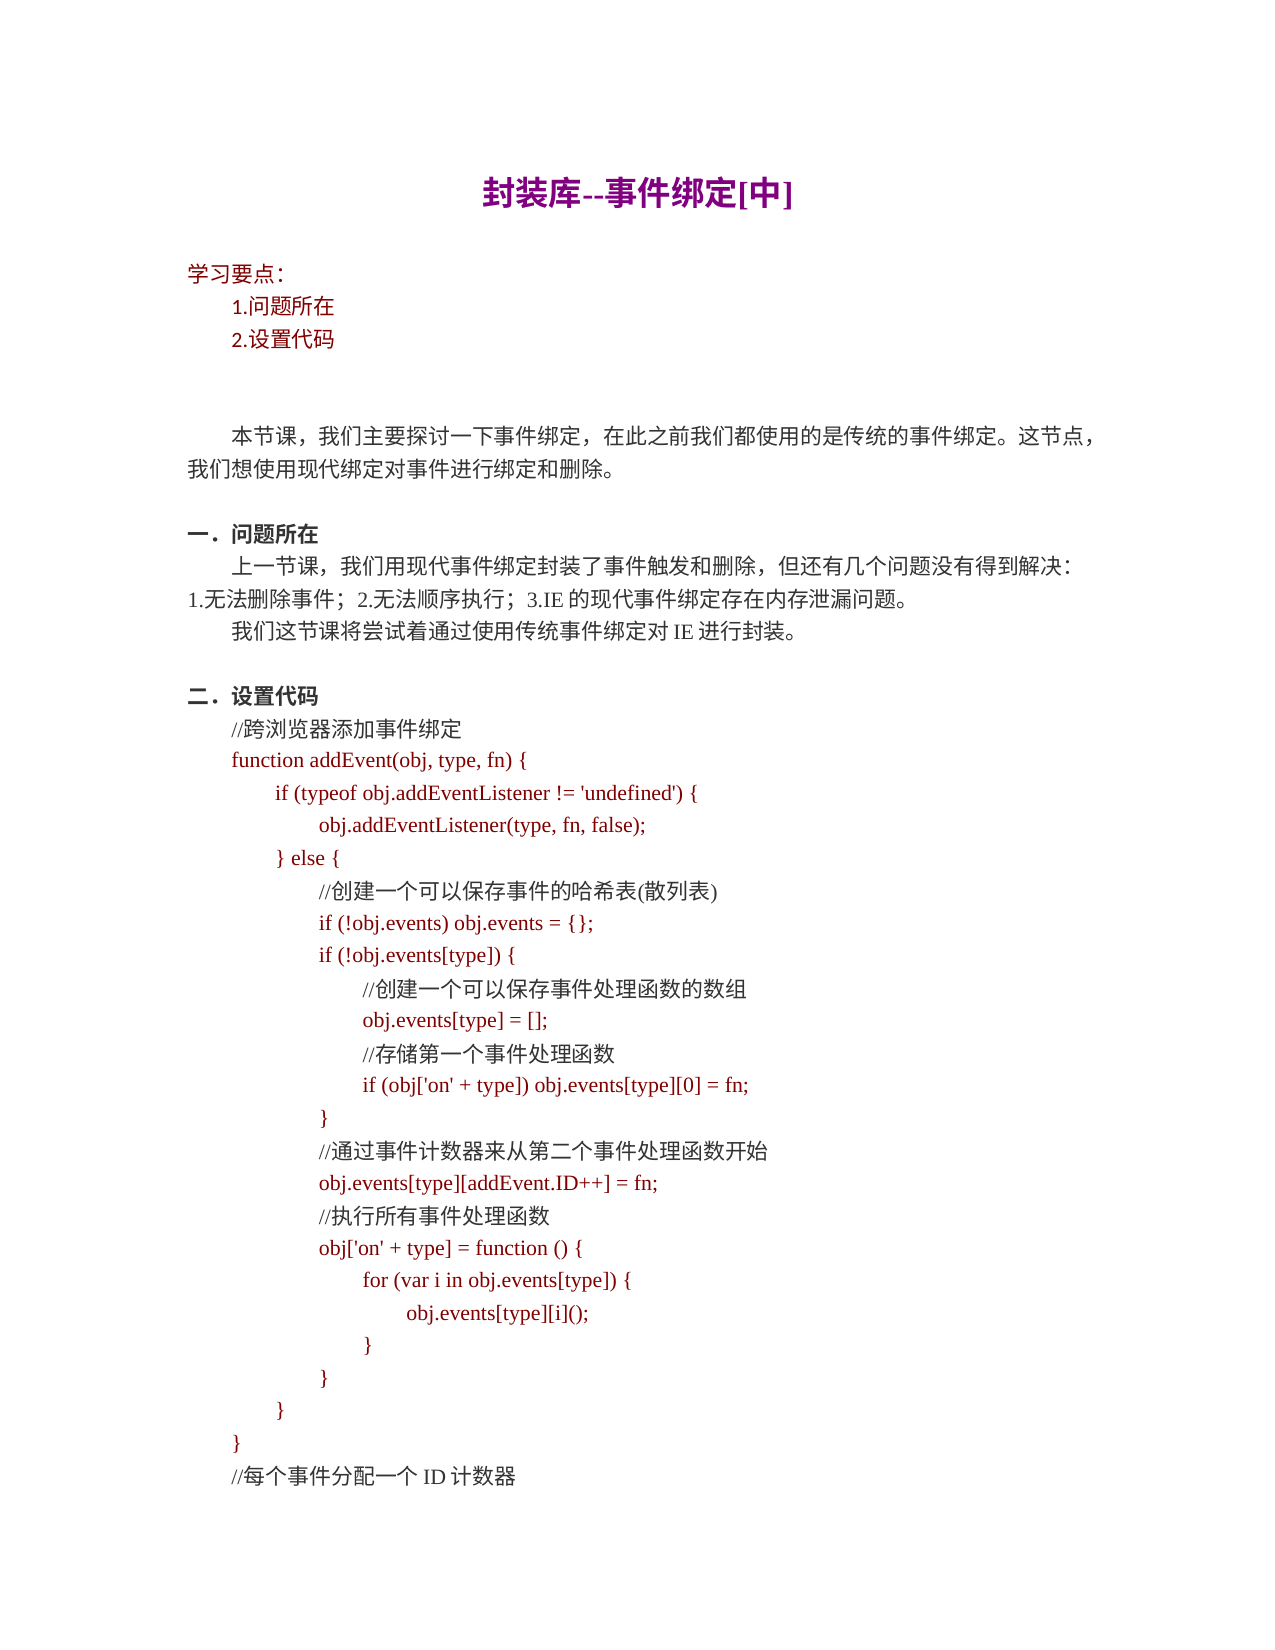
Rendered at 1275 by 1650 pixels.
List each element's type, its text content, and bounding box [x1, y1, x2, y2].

text //存储第一个事件处理函数 [187, 1036, 1087, 1069]
text //执行所有事件处理函数 [187, 1199, 1087, 1231]
text if (typeof obj.addEventListener != 'undefined') { [187, 776, 1087, 809]
text //每个事件分配一个ID计数器 [187, 1459, 1087, 1491]
text } [187, 1361, 1087, 1394]
text if (obj['on' + type]) obj.events[type][0] = fn; [187, 1069, 1087, 1101]
text //创建一个可以保存事件处理函数的数组 [187, 971, 1087, 1004]
text obj.events[type] = []; [187, 1004, 1087, 1036]
text 上一节课，我们用现代事件绑定封装了事件触发和删除，但还有几个问题没有得到解决：1.无法删除事件；2.无法顺序执行；3.IE的现代事件绑定存在内存泄漏问题。 [187, 549, 1087, 614]
text obj.addEventListener(type, fn, false); [187, 809, 1087, 841]
text } [187, 1101, 1087, 1134]
text if (!obj.events[type]) { [187, 939, 1087, 971]
text obj.events[type][i](); [187, 1296, 1087, 1329]
text } [187, 1329, 1087, 1361]
text //跨浏览器添加事件绑定 [187, 711, 1087, 744]
text } [187, 1426, 1087, 1459]
list 问题所在 [231, 289, 1087, 321]
text } else { [187, 841, 1087, 874]
list 设置代码 [187, 679, 1087, 711]
text obj['on' + type] = function () { [187, 1231, 1087, 1264]
text function addEvent(obj, type, fn) { [187, 744, 1087, 776]
text 本节课，我们主要探讨一下事件绑定，在此之前我们都使用的是传统的事件绑定。这节点，我们想使用现代绑定对事件进行绑定和删除。 [187, 419, 1087, 484]
text //创建一个可以保存事件的哈希表(散列表) [187, 874, 1087, 906]
text 学习要点： [187, 256, 1087, 289]
text 封装库--事件绑定[中] [187, 159, 1087, 224]
text } [187, 1394, 1087, 1426]
list 设置代码 [231, 321, 1087, 354]
text 我们这节课将尝试着通过使用传统事件绑定对IE进行封装。 [187, 614, 1087, 646]
text //通过事件计数器来从第二个事件处理函数开始 [187, 1134, 1087, 1166]
text obj.events[type][addEvent.ID++] = fn; [187, 1166, 1087, 1199]
text for (var i in obj.events[type]) { [187, 1264, 1087, 1296]
text if (!obj.events) obj.events = {}; [187, 906, 1087, 939]
list 问题所在 [187, 516, 1087, 549]
